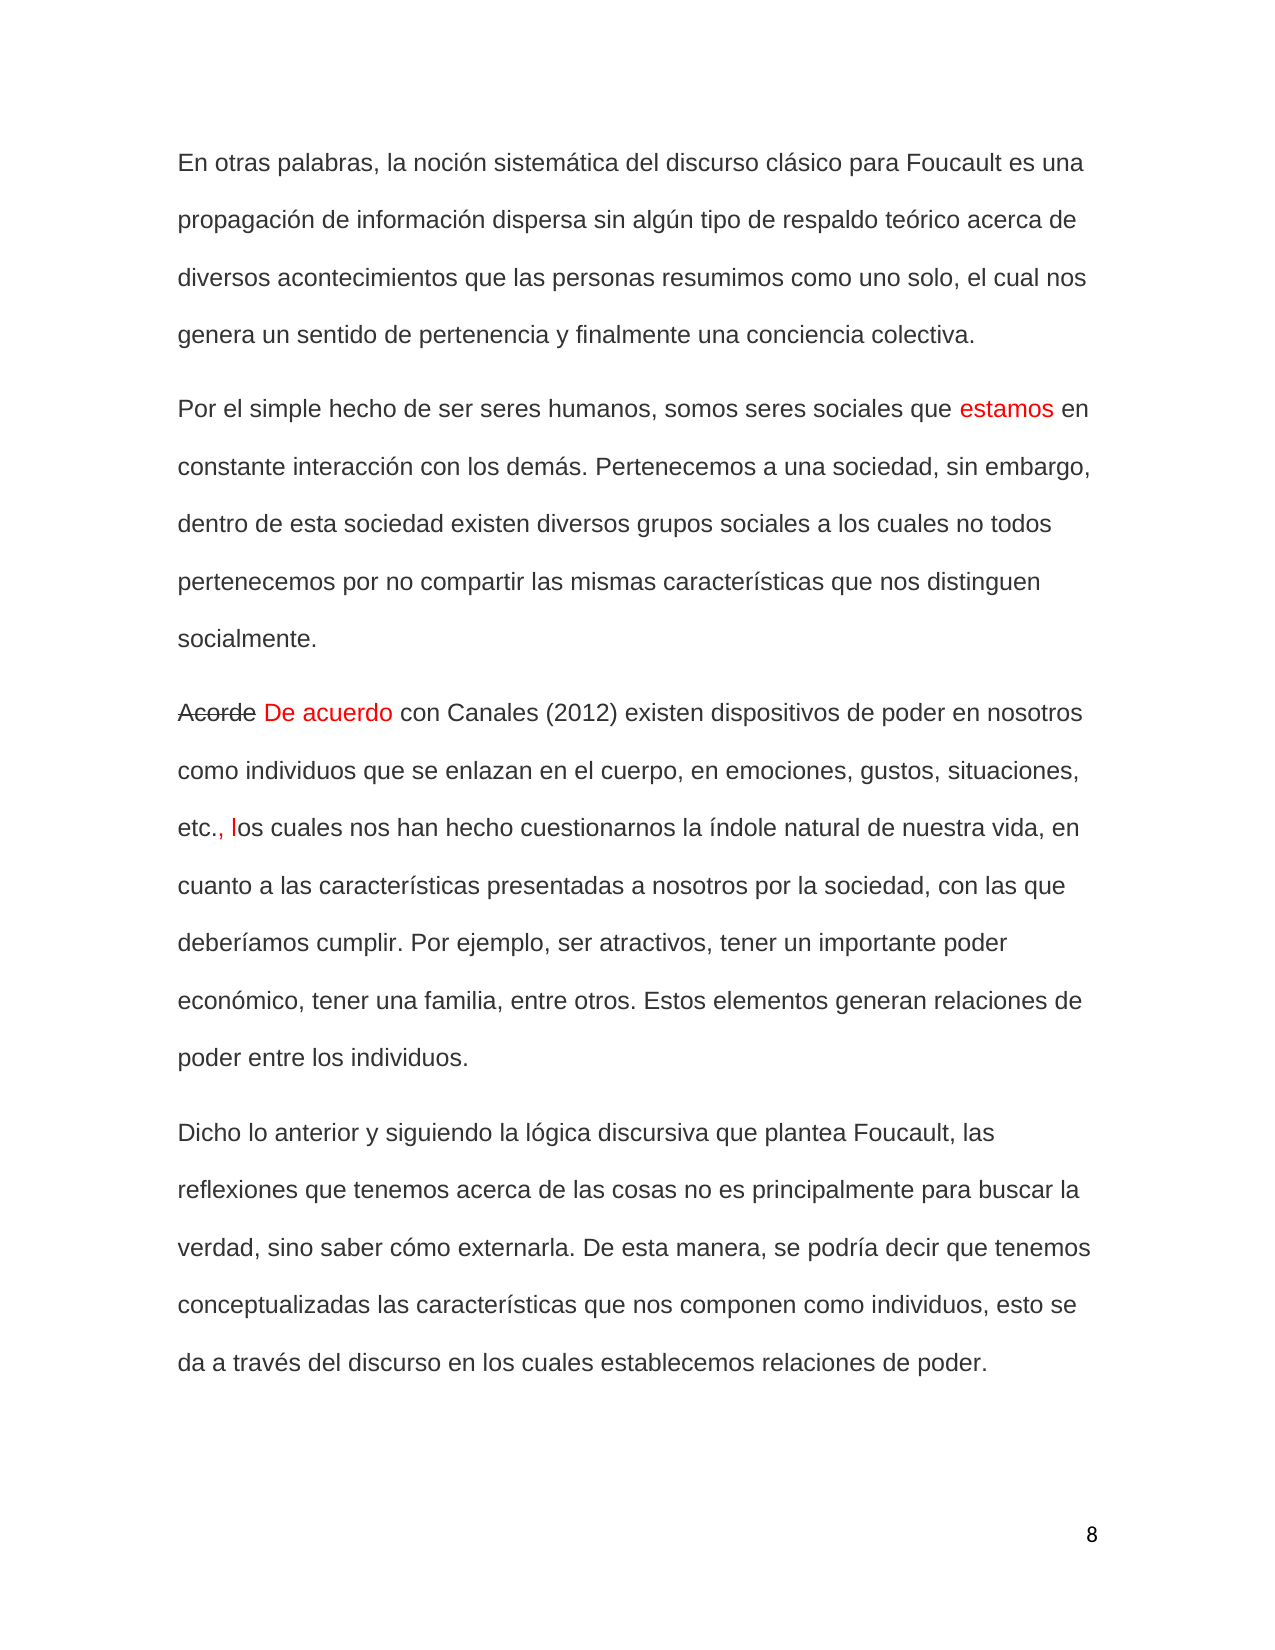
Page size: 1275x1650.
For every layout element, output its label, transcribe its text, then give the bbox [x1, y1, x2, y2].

text Dicho lo anterior y siguiendo la lógica discursiva que plantea Foucault, las reflexiones que tenemos acerca de las cosas no es principalmente para buscar la verdad, sino saber cómo externarla. De esta manera, se podría decir que tenemos conceptualizadas las características que nos componen como individuos, esto se da a través del discurso en los cuales establecemos relaciones de poder. [177, 1118, 1098, 1376]
text Acorde De acuerdo con Canales (2012) existen dispositivos de poder en nosotros como individuos que se enlazan en el cuerpo, en emociones, gustos, situaciones, etc., los cuales nos han hecho cuestionarnos la índole natural de nuestra vida, en cuanto a las características presentadas a nosotros por la sociedad, con las que deberíamos cumplir. Por ejemplo, ser atractivos, tener un importante poder económico, tener una familia, entre otros. Estos elementos generan relaciones de poder entre los individuos. [177, 698, 1098, 1072]
text En otras palabras, la noción sistemática del discurso clásico para Foucault es una propagación de información dispersa sin algún tipo de respaldo teórico acerca de diversos acontecimientos que las personas resumimos como uno solo, el cual nos genera un sentido de pertenencia y finalmente una conciencia colectiva. [177, 148, 1098, 349]
text Por el simple hecho de ser seres humanos, somos seres sociales que estamos en constante interacción con los demás. Pertenecemos a una sociedad, sin embargo, dentro de esta sociedad existen diversos grupos sociales a los cuales no todos pertenecemos por no compartir las mismas características que nos distinguen socialmente. [177, 394, 1098, 653]
